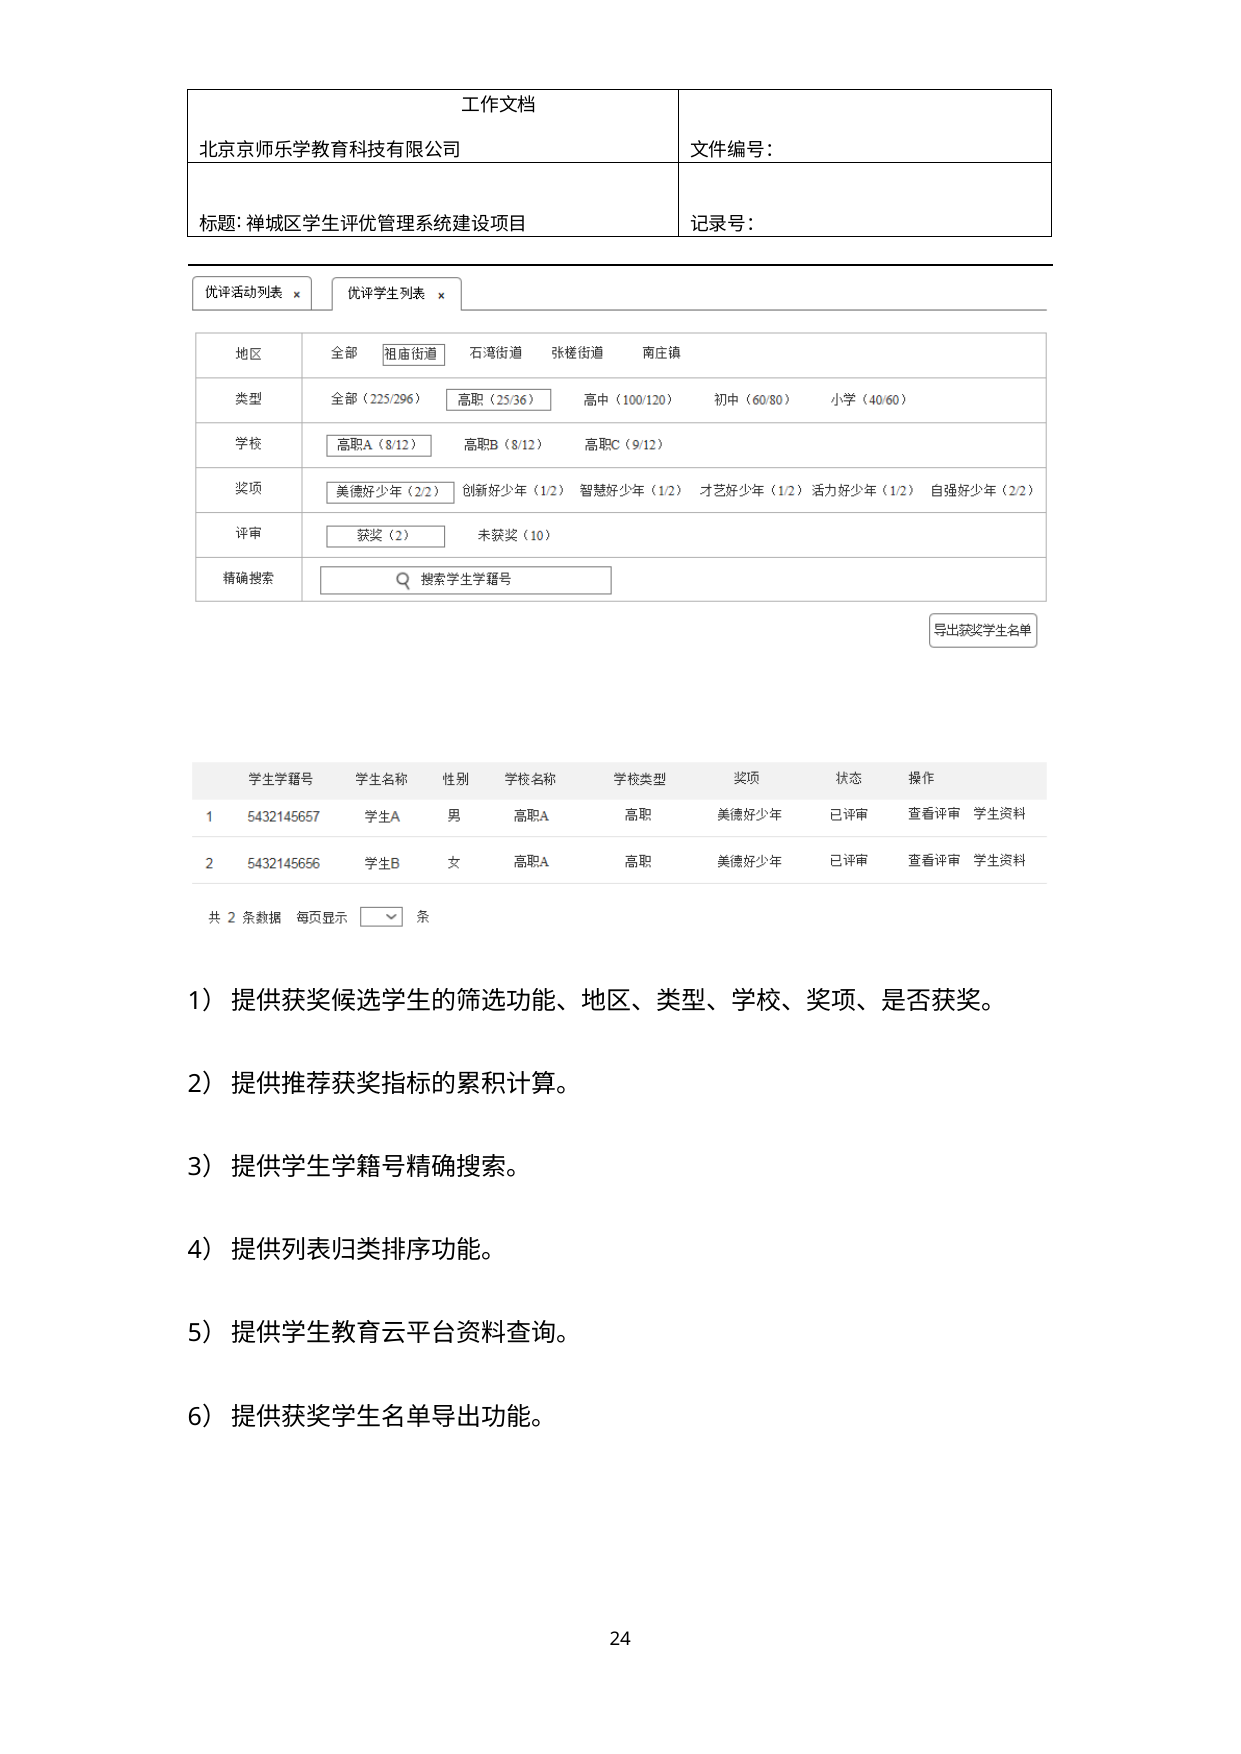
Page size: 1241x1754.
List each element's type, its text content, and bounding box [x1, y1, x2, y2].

picture [187, 756, 1053, 936]
list 提供列表归类排序功能。 [187, 1215, 1053, 1280]
list 提供学生学籍号精确搜索。 [187, 1132, 1053, 1197]
picture [187, 273, 1053, 654]
list 提供获奖候选学生的筛选功能、地区、类型、学校、奖项、是否获奖。 [187, 966, 1053, 1031]
list 提供推荐获奖指标的累积计算。 [187, 1049, 1053, 1114]
list 提供学生教育云平台资料查询。 [187, 1298, 1053, 1363]
list 提供获奖学生名单导出功能。 [187, 1382, 1053, 1447]
